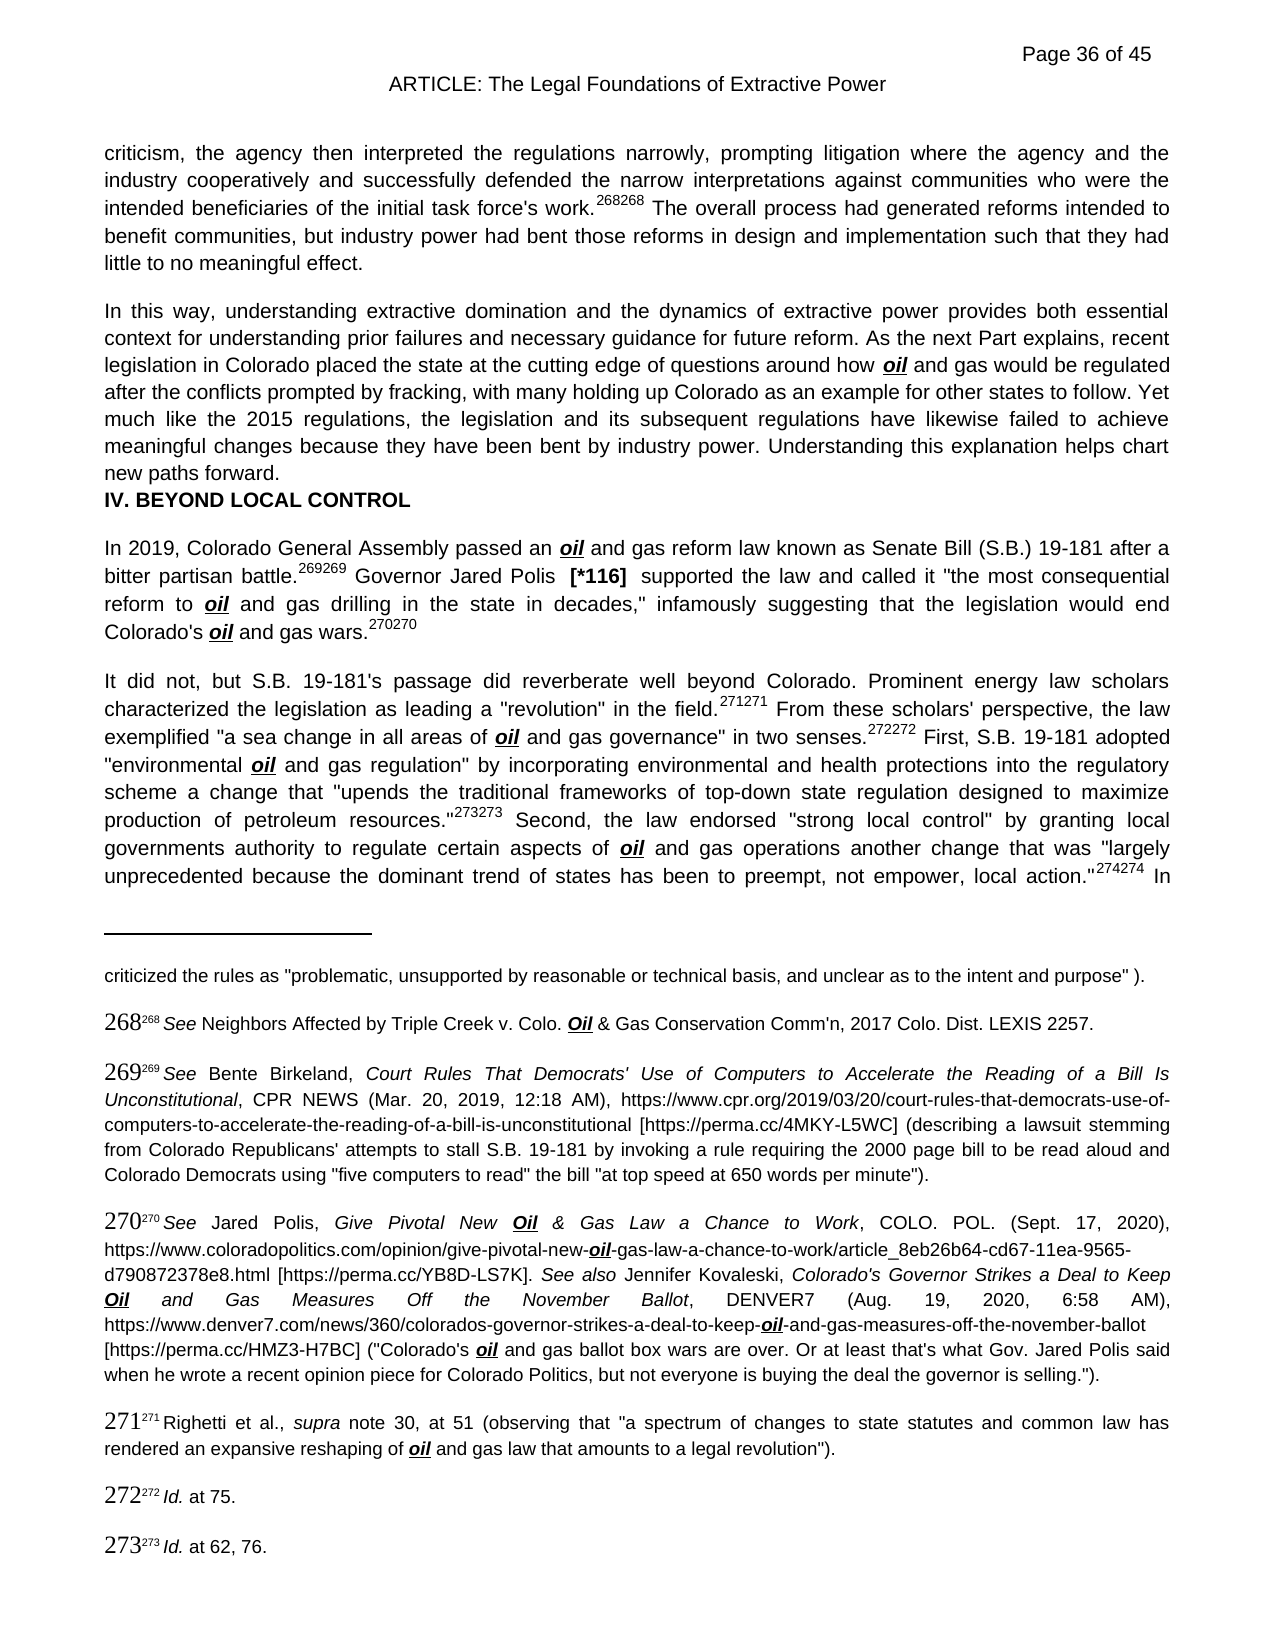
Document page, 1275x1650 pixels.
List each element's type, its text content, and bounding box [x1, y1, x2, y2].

text New regulations adopted in Colorado in 2015 to mitigate the impact of fracking developments on suburban communities offer an example of this effect. In an attempt to defuse conflicts around oil and gas extraction ahead of a statewide election, then-Governor Hickenlooper (a former petroleum engineer) created a task force of various stakeholders to create regulations for industry operations in residential communities, including proposing a greater role for local government regulation of the industry.262 Despite these ambitions, later studies revealed that the task force never achieved those goals because it was dominated by industry control.263 Reflecting on the experience, one member of the task force described it as "a rigged process from the beginning."264 Participants said the industry's influence was so powerful that the task force was never intended to generate meaningful reform one participant described the process as a "set up . . . enforced to make sure nothing would happen. A complete waste of time in the [*115] end."265 Researchers concluded that political dynamics around the task force "enabled the oil and gas industry to retain control over the process and subsequent outcomes."266 But the industry's influence did not stop there. The resulting compromise regulations adopted by the state agency were touted by some and, counterintuitively, criticized by the industry as vague and lacking support.267 Facing this criticism, the agency then interpreted the regulations narrowly, prompting litigation where the agency and the industry cooperatively and successfully defended the narrow interpretations against communities who were the intended beneficiaries of the initial task force's work.268 The overall process had generated reforms intended to benefit communities, but industry power had bent those reforms in design and implementation such that they had little to no meaningful effect. [104, 137, 1171, 274]
text In this way, understanding extractive domination and the dynamics of extractive power provides both essential context for understanding prior failures and necessary guidance for future reform. As the next Part explains, recent legislation in Colorado placed the state at the cutting edge of questions around how oil and gas would be regulated after the conflicts prompted by fracking, with many holding up Colorado as an example for other states to follow. Yet much like the 2015 regulations, the legislation and its subsequent regulations have likewise failed to achieve meaningful changes because they have been bent by industry power. Understanding this explanation helps chart new paths forward. [104, 295, 1171, 485]
text IV. BEYOND LOCAL CONTROL [104, 485, 1171, 512]
text In 2019, Colorado General Assembly passed an oil and gas reform law known as Senate Bill (S.B.) 19-181 after a bitter partisan battle.269 Governor Jared Polis [*116] supported the law and called it "the most consequential reform to oil and gas drilling in the state in decades," infamously suggesting that the legislation would end Colorado's oil and gas wars.270 [104, 533, 1171, 644]
text It did not, but S.B. 19-181's passage did reverberate well beyond Colorado. Prominent energy law scholars characterized the legislation as leading a "revolution" in the field.271 From these scholars' perspective, the law exemplified "a sea change in all areas of oil and gas governance" in two senses.272 First, S.B. 19-181 adopted "environmental oil and gas regulation" by incorporating environmental and health protections into the regulatory scheme a change that "upends the traditional frameworks of top-down state regulation designed to maximize production of petroleum resources."273 Second, the law endorsed "strong local control" by granting local governments authority to regulate certain aspects of oil and gas operations another change that was "largely unprecedented because the dominant trend of states has been to preempt, not empower, local action."274 In theory, these changes would work together: stronger state law requirements create a regulatory floor that local governments could go beyond.275 [104, 665, 1171, 889]
